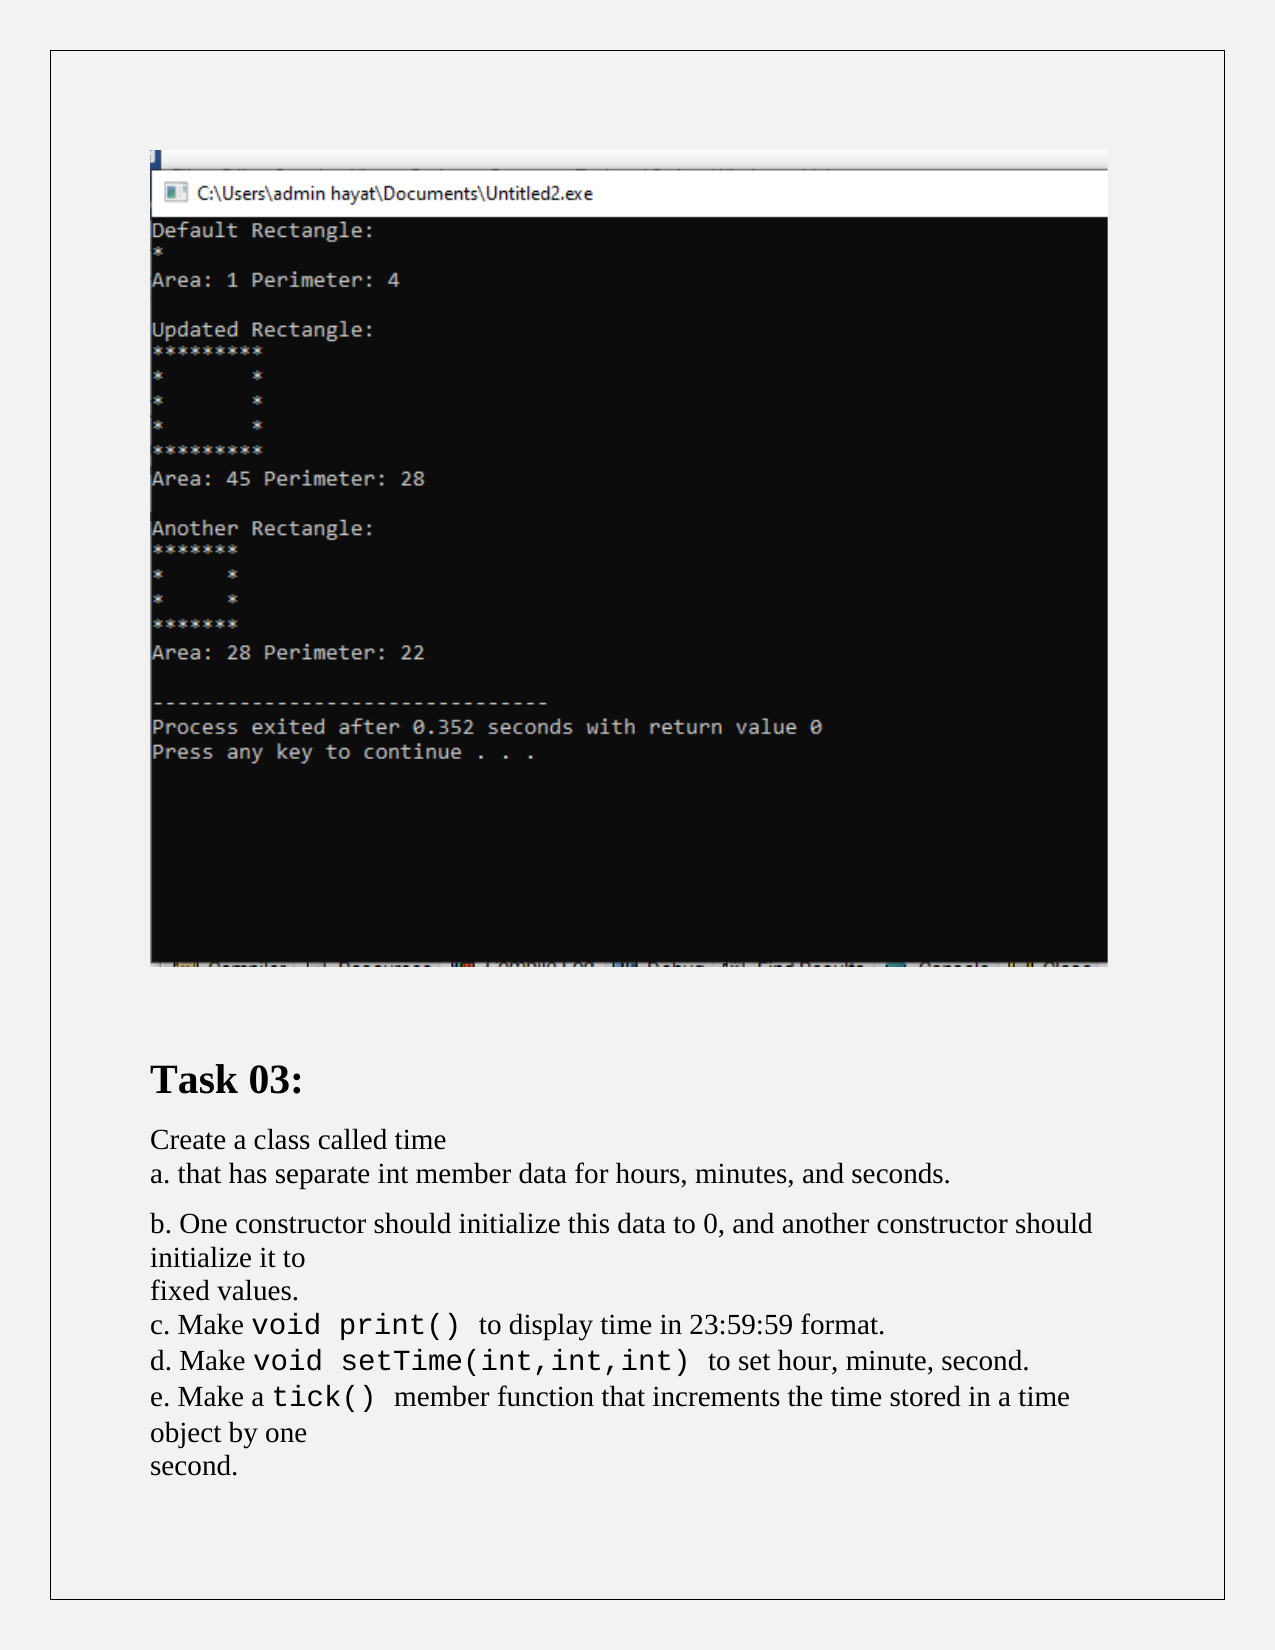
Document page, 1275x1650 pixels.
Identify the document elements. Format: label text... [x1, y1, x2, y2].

text Task 03: [150, 1054, 1125, 1102]
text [150, 1206, 1125, 1482]
text Create a class called time a. that has separate int member data for hours, minutes, and seconds. [150, 1122, 1125, 1189]
picture [150, 150, 1108, 967]
